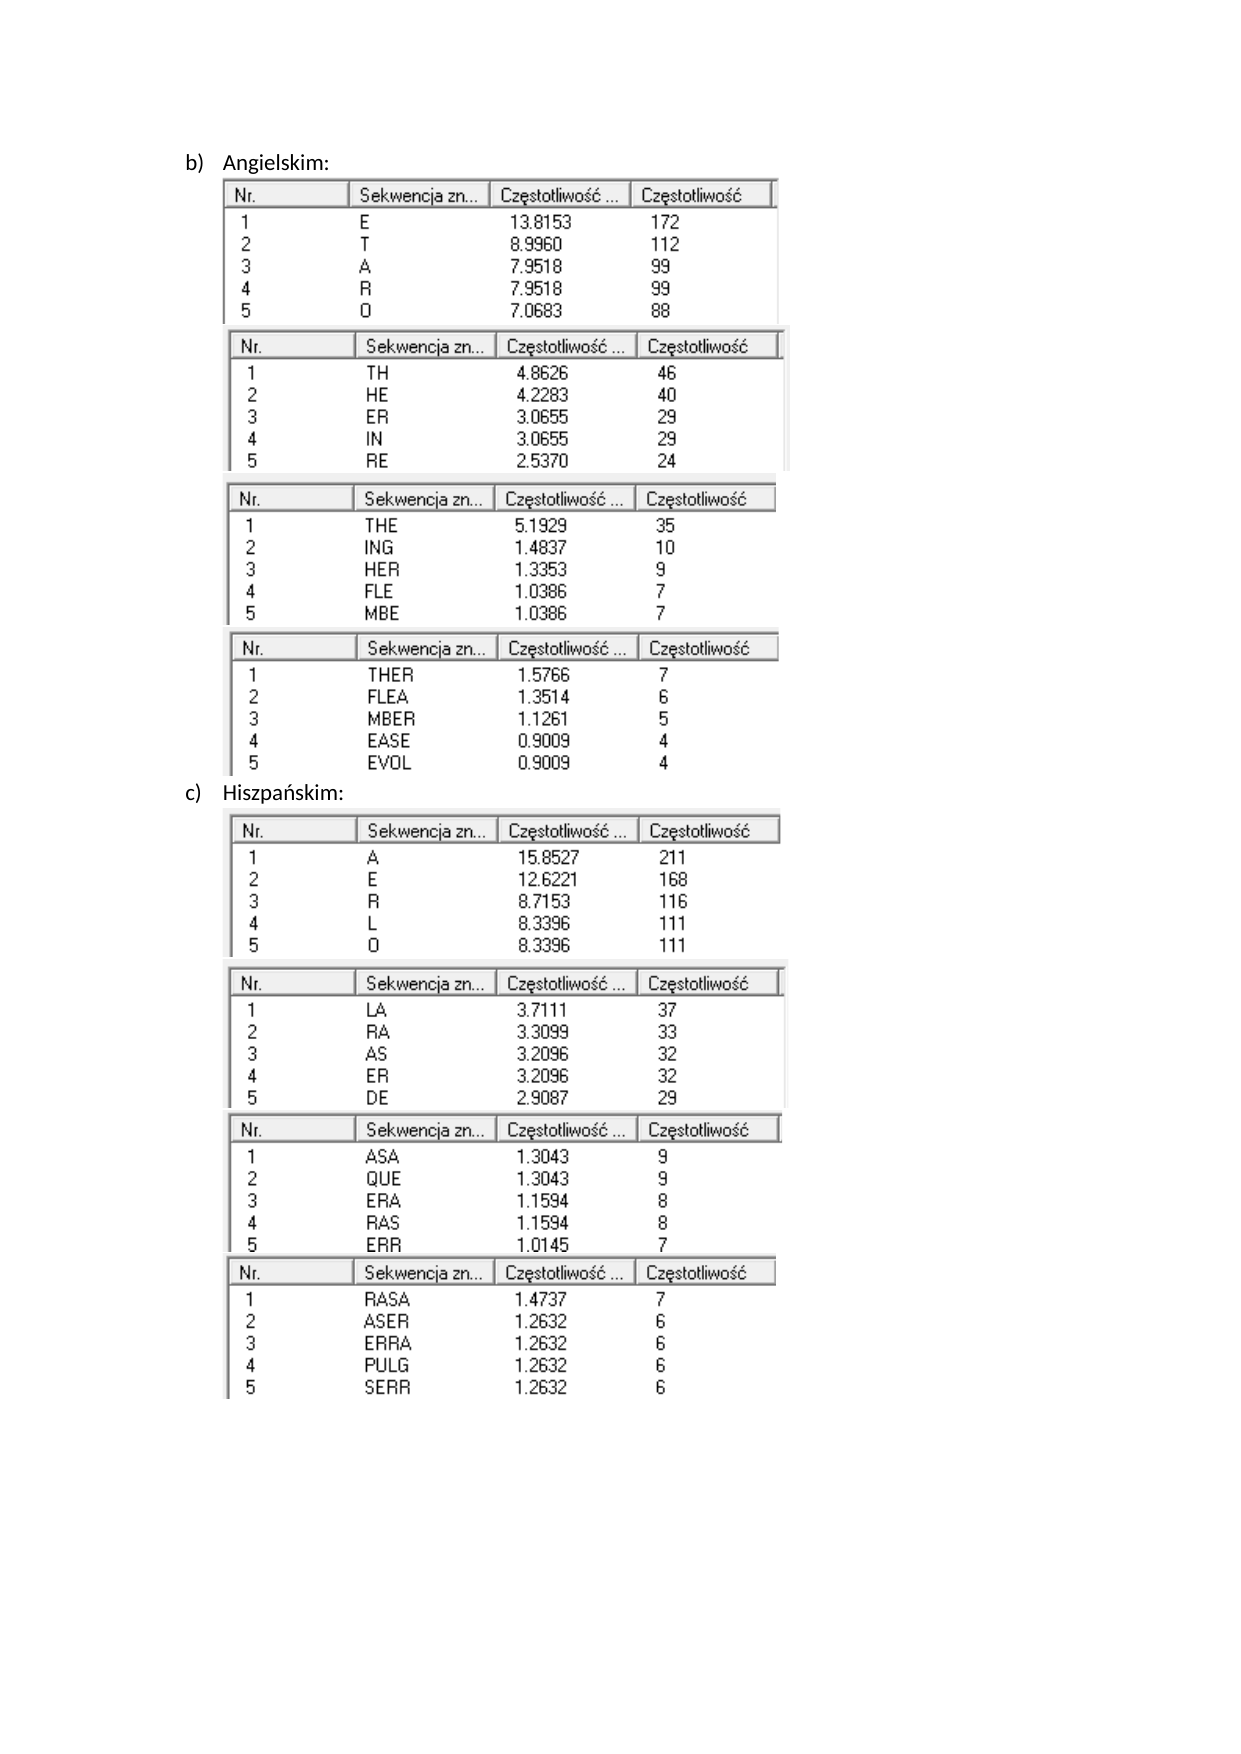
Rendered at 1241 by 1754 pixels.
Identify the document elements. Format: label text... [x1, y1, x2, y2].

picture [222, 473, 776, 625]
picture [222, 177, 779, 324]
list Hiszpańskim: [185, 778, 1093, 806]
list Angielskim: [185, 148, 1093, 176]
picture [222, 1110, 783, 1252]
picture [222, 808, 781, 957]
picture [222, 325, 790, 471]
picture [222, 627, 779, 776]
picture [222, 1253, 776, 1399]
picture [222, 959, 789, 1108]
